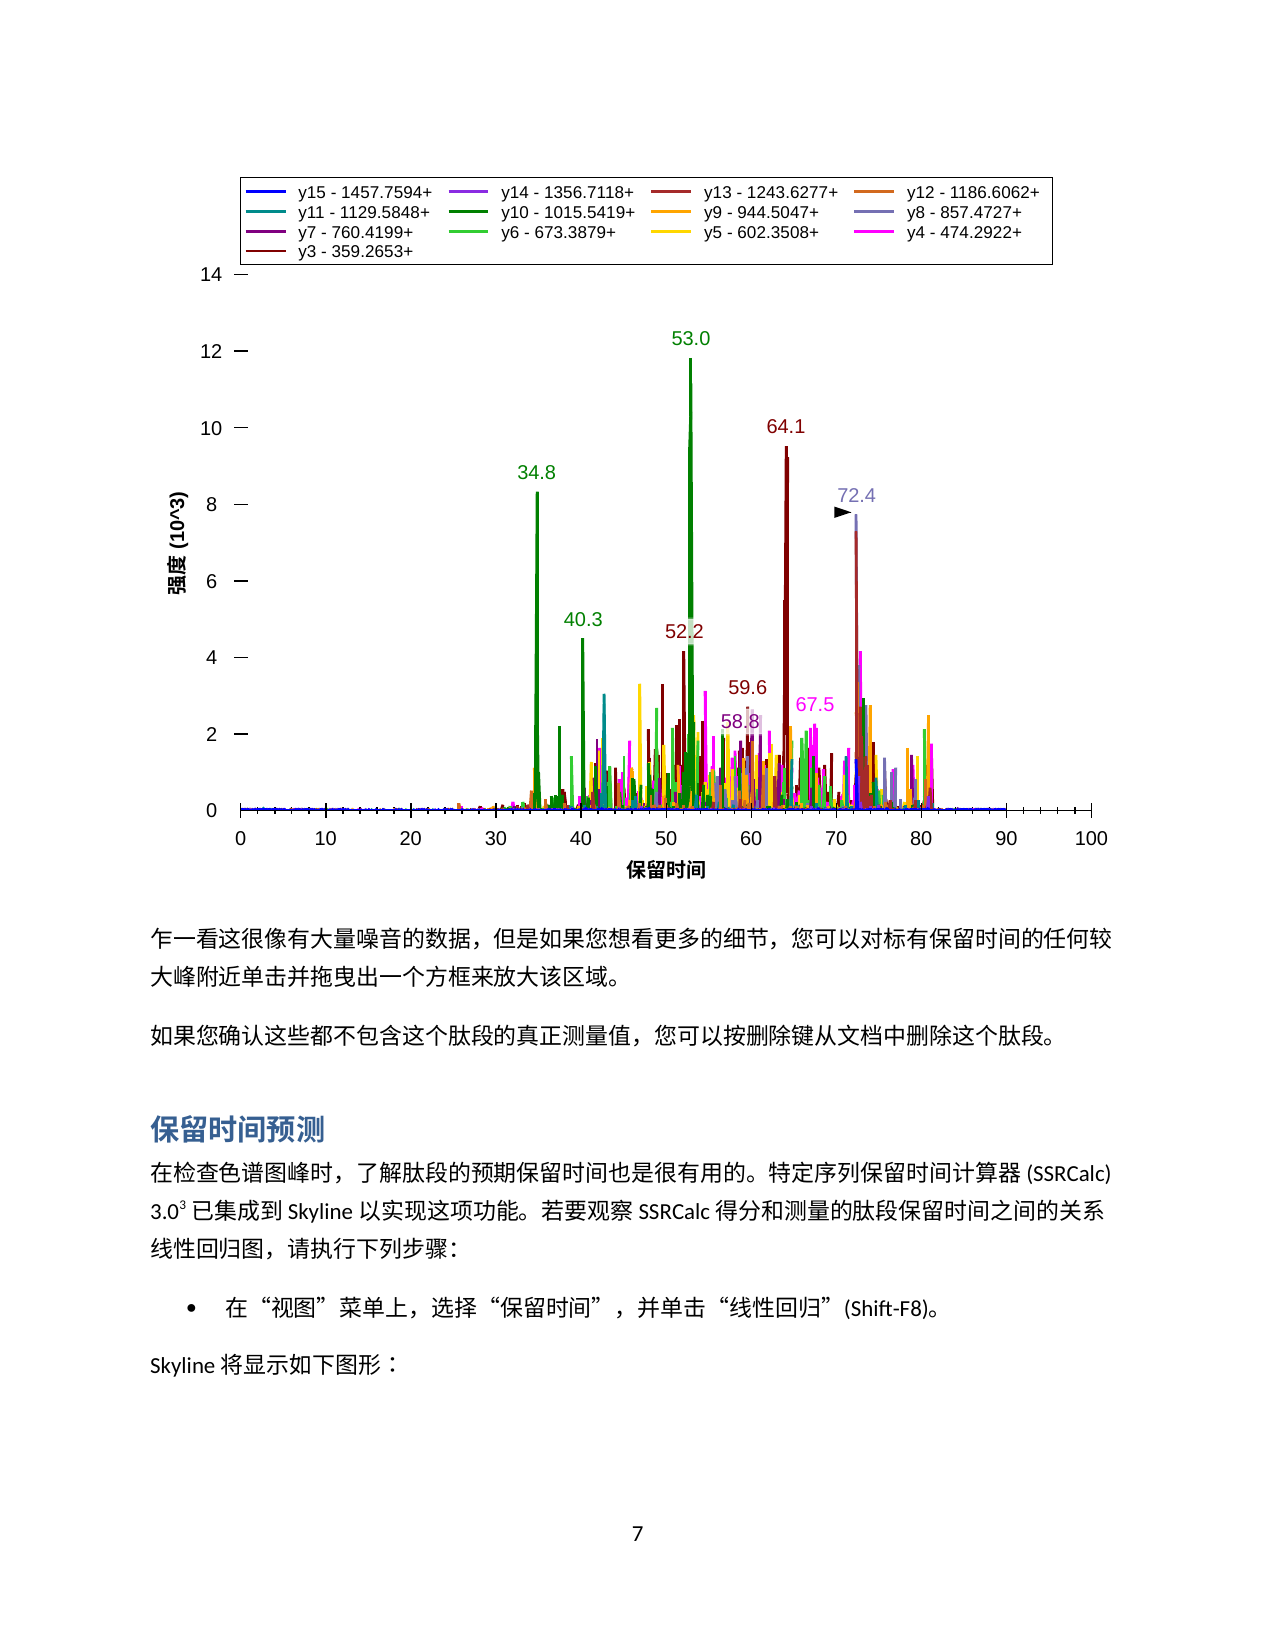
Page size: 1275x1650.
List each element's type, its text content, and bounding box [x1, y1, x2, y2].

text 如果您确认这些都不包含这个肽段的真正测量值，您可以按删除键从文档中删除这个肽段。 [150, 1018, 1125, 1051]
text Skyline 将显示如下图形： [150, 1349, 1125, 1380]
list 在“视图”菜单上，选择“保留时间”，并单击“线性回归”(Shift-F8)。 [187, 1290, 1125, 1323]
text 乍一看这很像有大量噪音的数据，但是如果您想看更多的细节，您可以对标有保留时间的任何较大峰附近单击并拖曳出一个方框来放大该区域。 [150, 921, 1125, 992]
text 在检查色谱图峰时，了解肽段的预期保留时间也是很有用的。特定序列保留时间计算器 (SSRCalc) 3.03 已集成到 Skyline 以实现这项功能。若要观察 SSRCalc 得分和测量的肽段保留时间之间的关系线性回归图，请执行下列步骤： [150, 1154, 1125, 1264]
subtitle 保留时间预测 [150, 1106, 1125, 1148]
